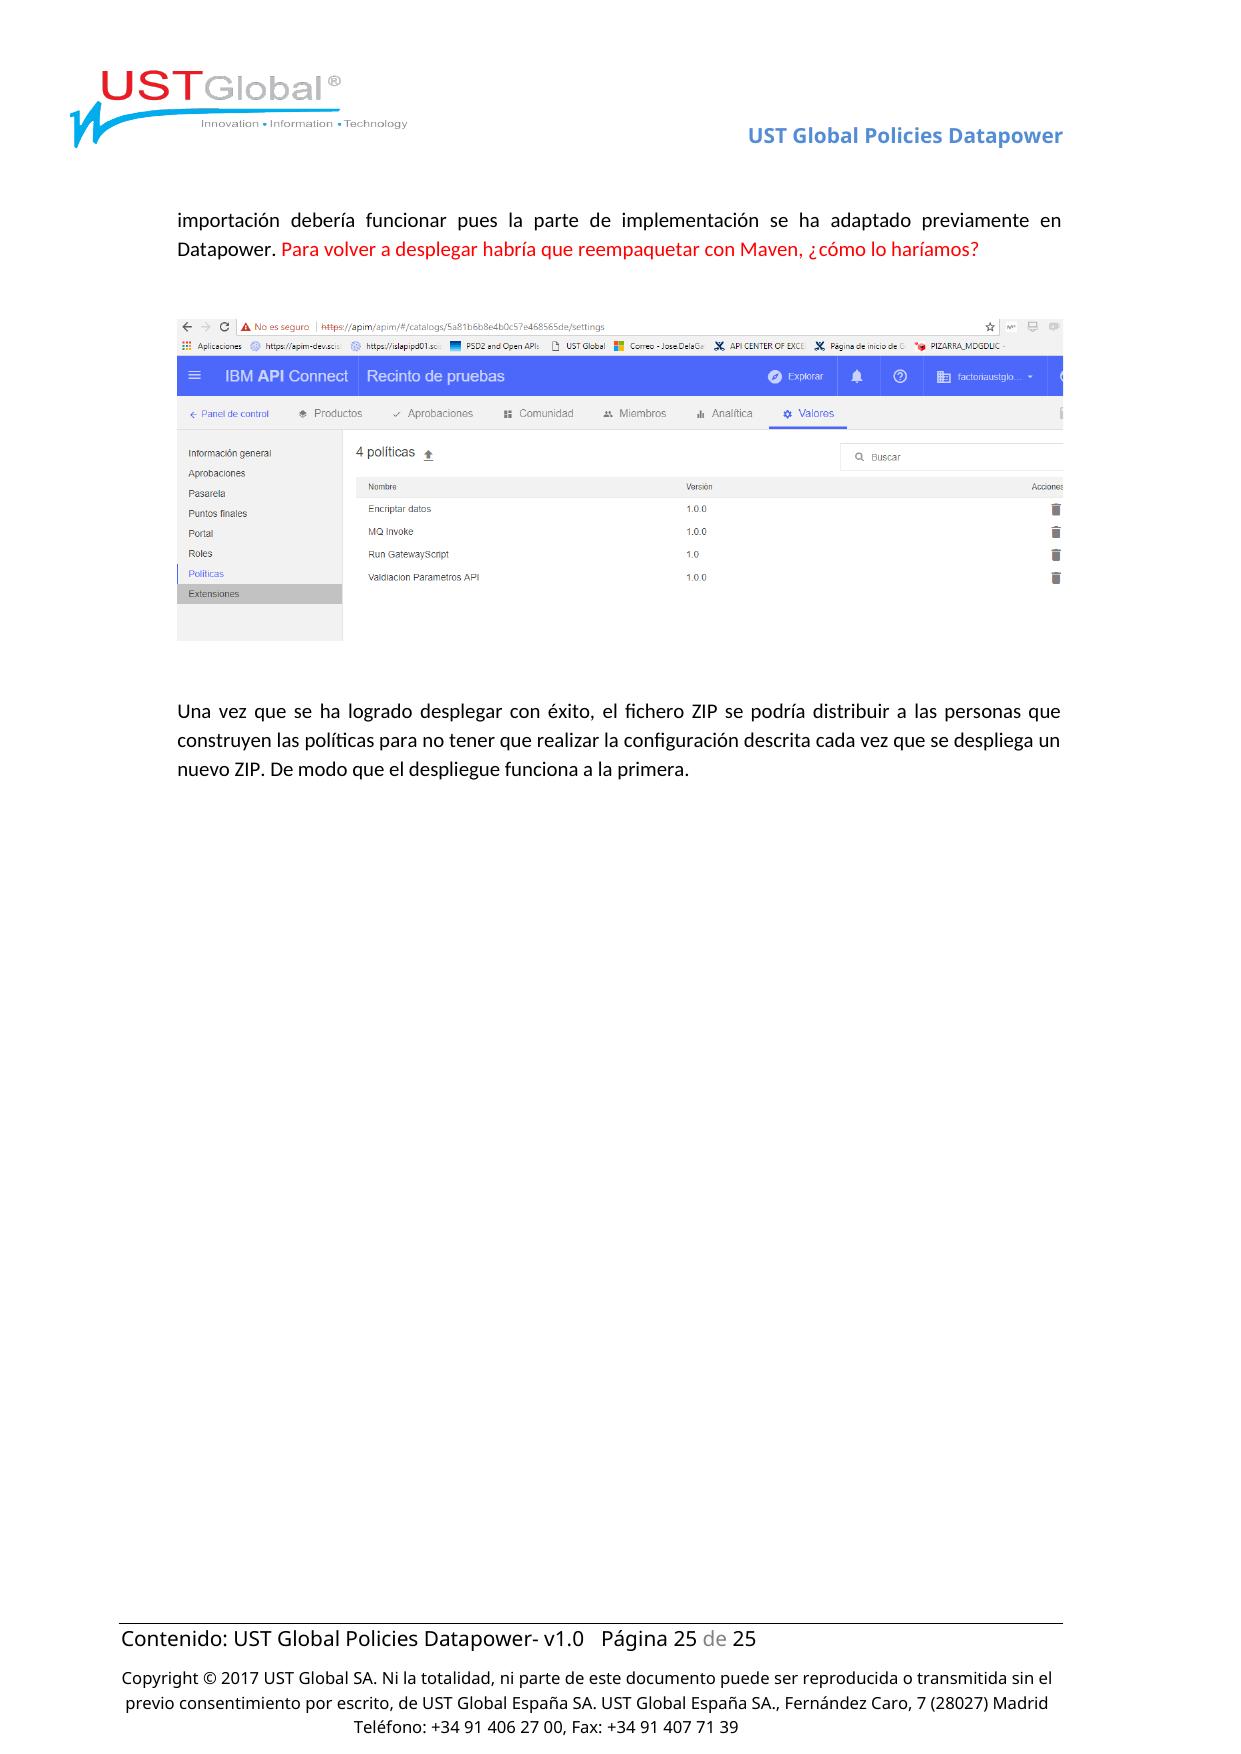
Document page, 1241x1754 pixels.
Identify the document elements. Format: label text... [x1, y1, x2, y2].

text Una vez que se ha logrado desplegar con éxito, el fichero ZIP se podría distribuir a las personas que construyen las políticas para no tener que realizar la configuración descrita cada vez que se despliega un nuevo ZIP. De modo que el despliegue funciona a la primera. [177, 698, 1063, 782]
picture [59, 54, 419, 155]
picture [177, 319, 1064, 641]
